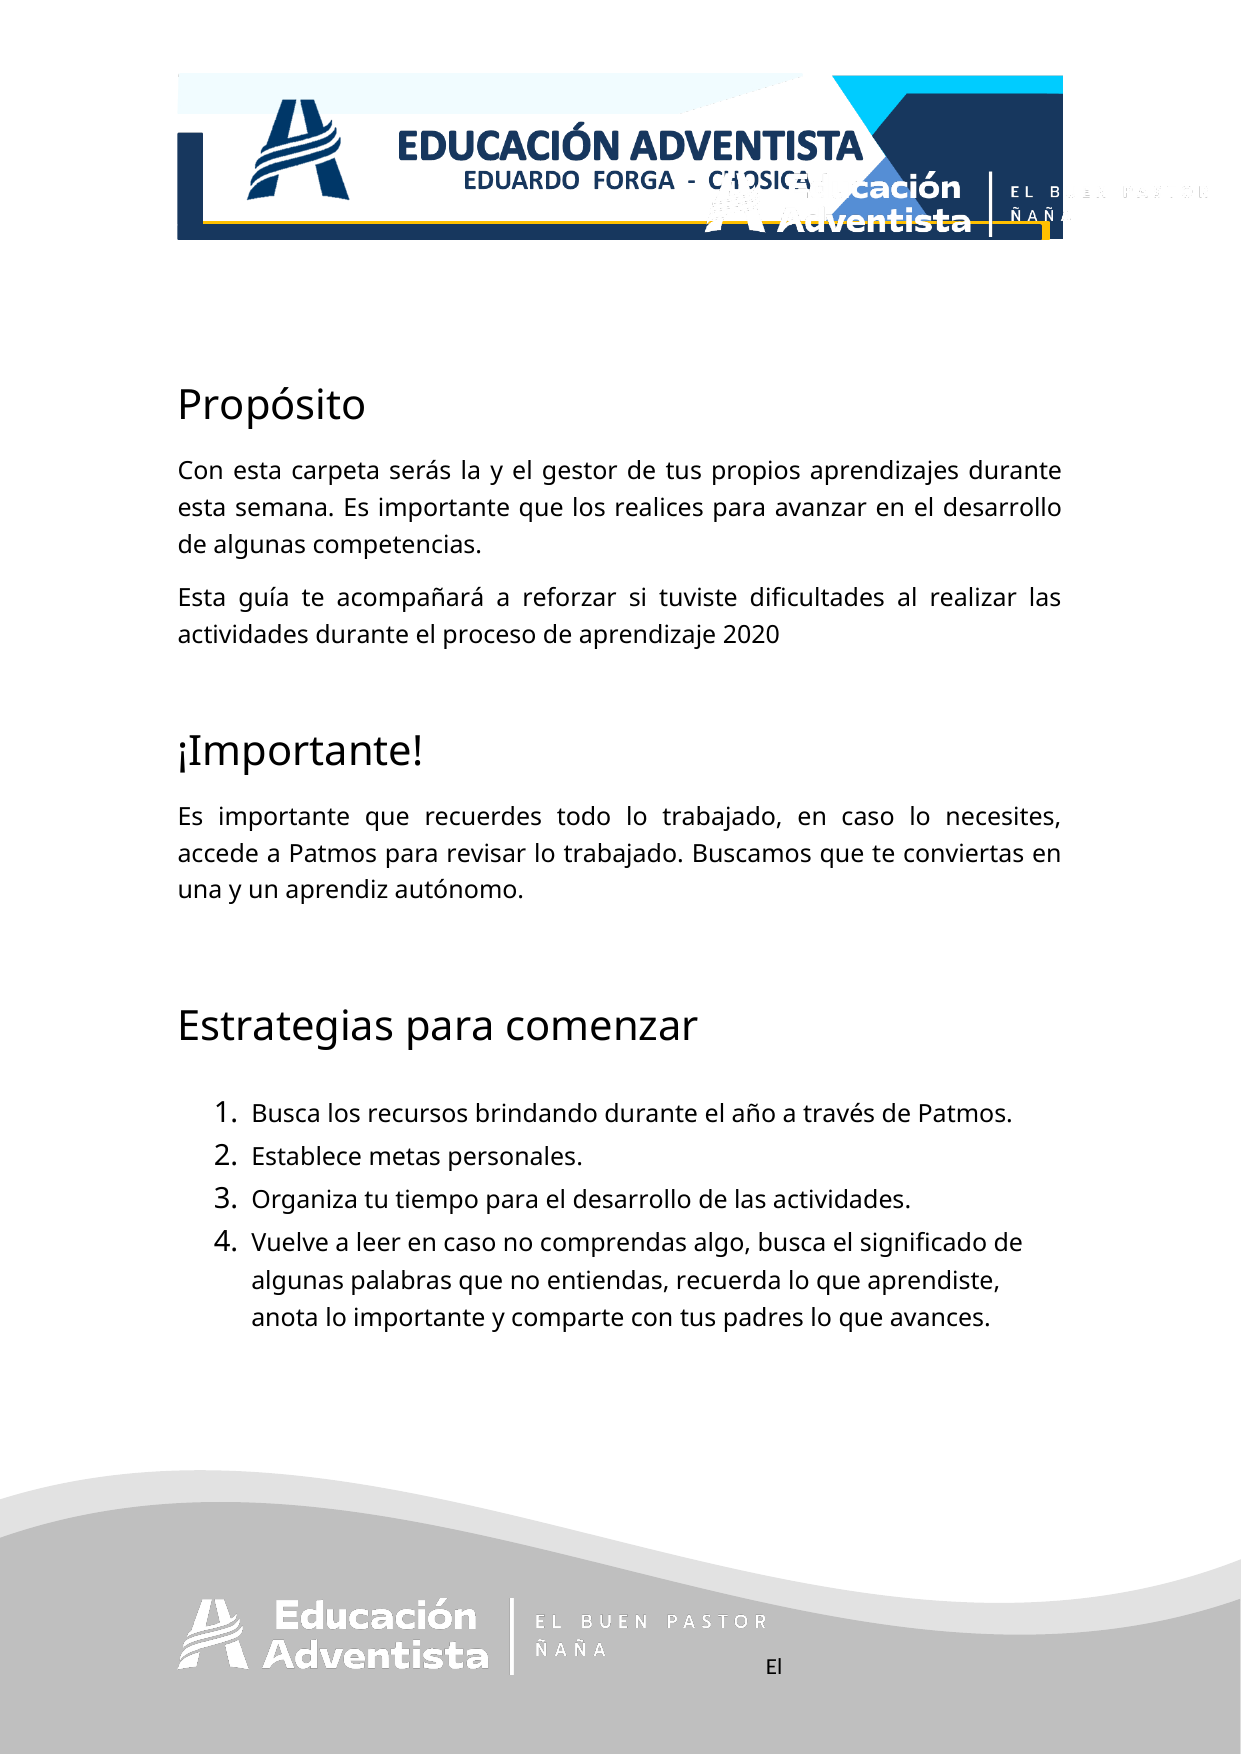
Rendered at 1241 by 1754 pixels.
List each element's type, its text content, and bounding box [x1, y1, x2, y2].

text Esta guía te acompañará a reforzar si tuviste dificultades al realizar las actividades durante el proceso de aprendizaje 2020 [177, 580, 1063, 651]
text Estrategias para comenzar [177, 995, 1063, 1052]
text Con esta carpeta serás la y el gestor de tus propios aprendizajes durante esta semana. Es importante que los realices para avanzar en el desarrollo de algunas competencias. [177, 453, 1063, 561]
text Es importante que recuerdes todo lo trabajado, en caso lo necesites, accede a Patmos para revisar lo trabajado. Buscamos que te conviertas en una y un aprendiz autónomo. [177, 798, 1063, 906]
list Organiza tu tiempo para el desarrollo de las actividades. [213, 1177, 1063, 1217]
text ¡Importante! [177, 721, 1063, 777]
picture [177, 1598, 766, 1675]
text Propósito [177, 375, 1063, 432]
list Vuelve a leer en caso no comprendas algo, busca el significado de algunas palabras que no entiendas, recuerda lo que aprendiste, anota lo importante y comparte con tus padres lo que avances. [213, 1220, 1063, 1333]
picture [177, 73, 1208, 240]
list Busca los recursos brindando durante el año a través de Patmos. [213, 1092, 1063, 1131]
list Establece metas personales. [213, 1134, 1063, 1174]
